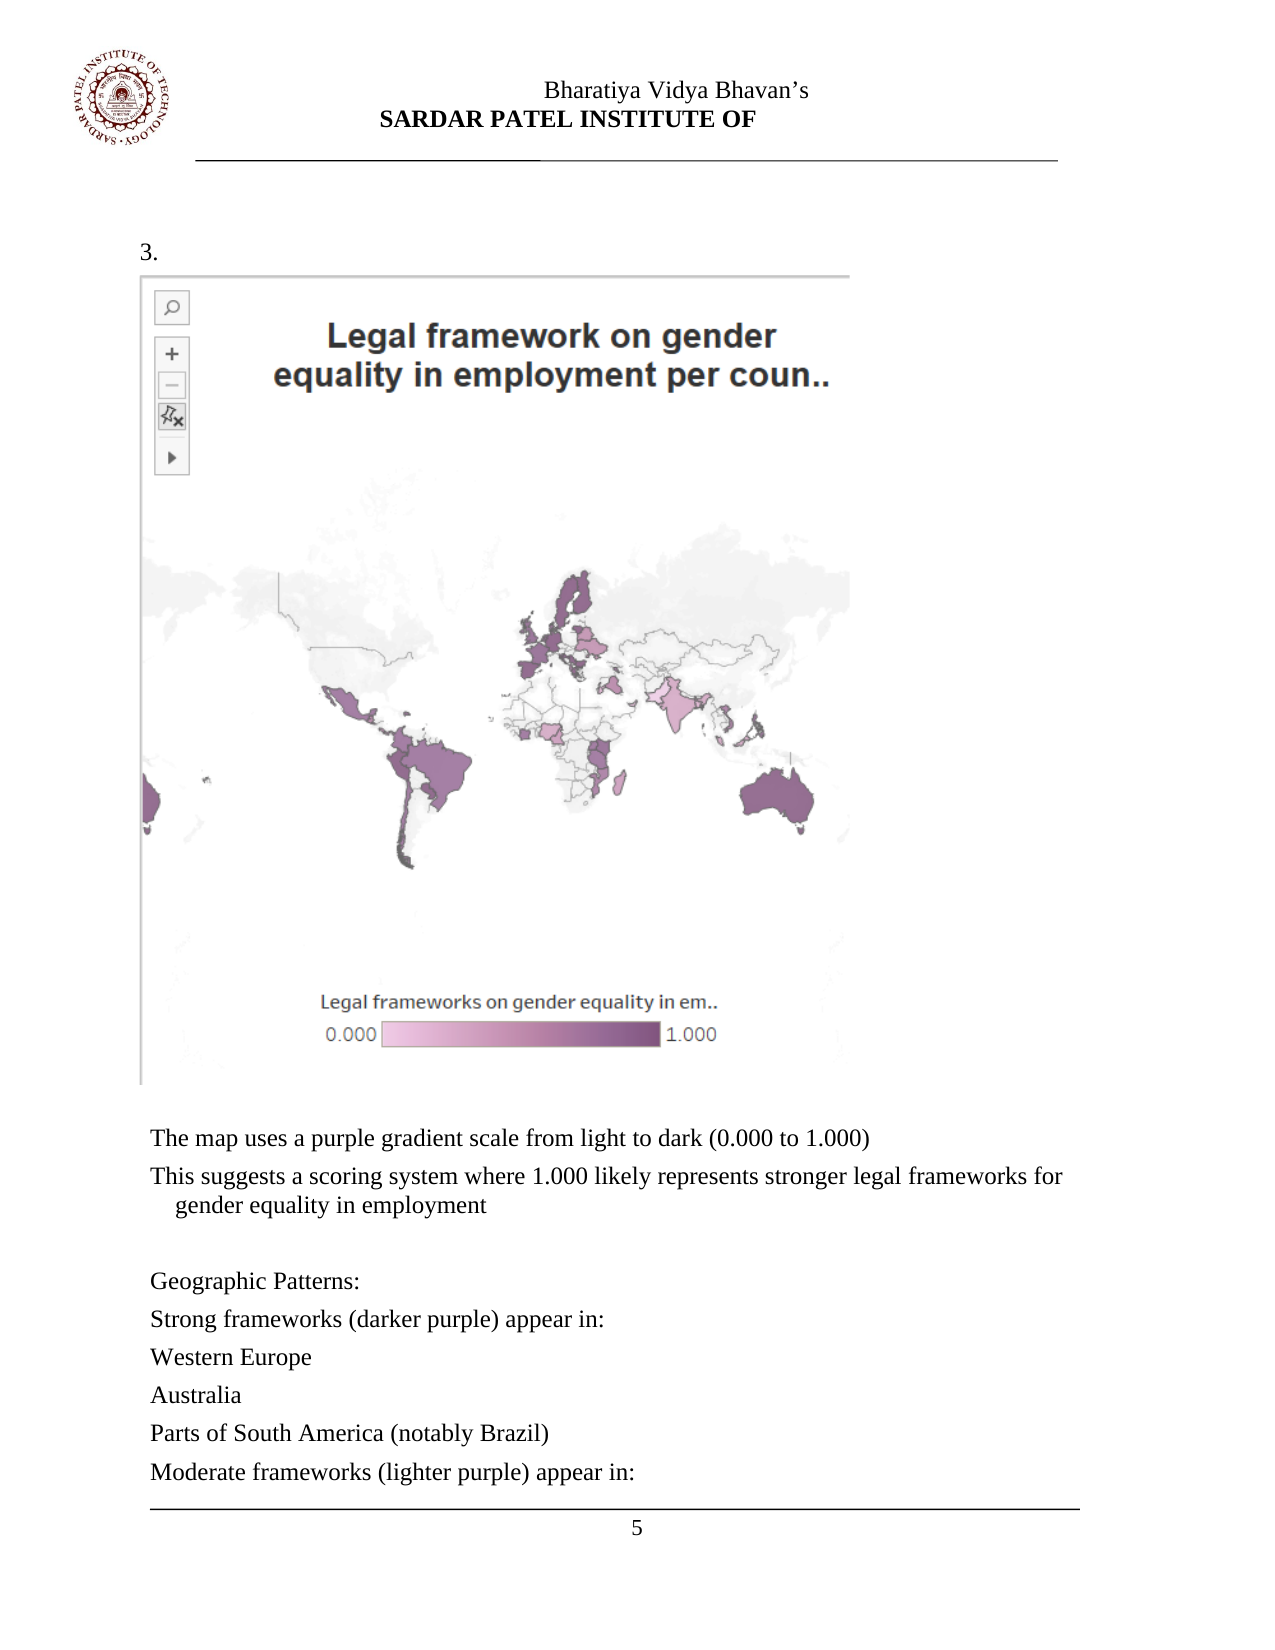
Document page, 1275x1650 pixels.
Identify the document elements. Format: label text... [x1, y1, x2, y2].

picture [72, 46, 170, 148]
subtitle Geographic Patterns: [150, 1266, 1131, 1295]
subtitle Australia [150, 1380, 1131, 1409]
subtitle Moderate frameworks (lighter purple) appear in: [150, 1457, 1131, 1485]
subtitle Strong frameworks (darker purple) appear in: [150, 1304, 1131, 1333]
subtitle 3. [139, 237, 1131, 265]
subtitle Parts of South America (notably Brazil) [150, 1418, 1131, 1447]
picture [139, 274, 850, 1085]
subtitle Western Europe [150, 1342, 1131, 1371]
subtitle This suggests a scoring system where 1.000 likely represents stronger legal frameworks for gender equality in employment [150, 1161, 1131, 1218]
subtitle The map uses a purple gradient scale from light to dark (0.000 to 1.000) [150, 1123, 1131, 1152]
